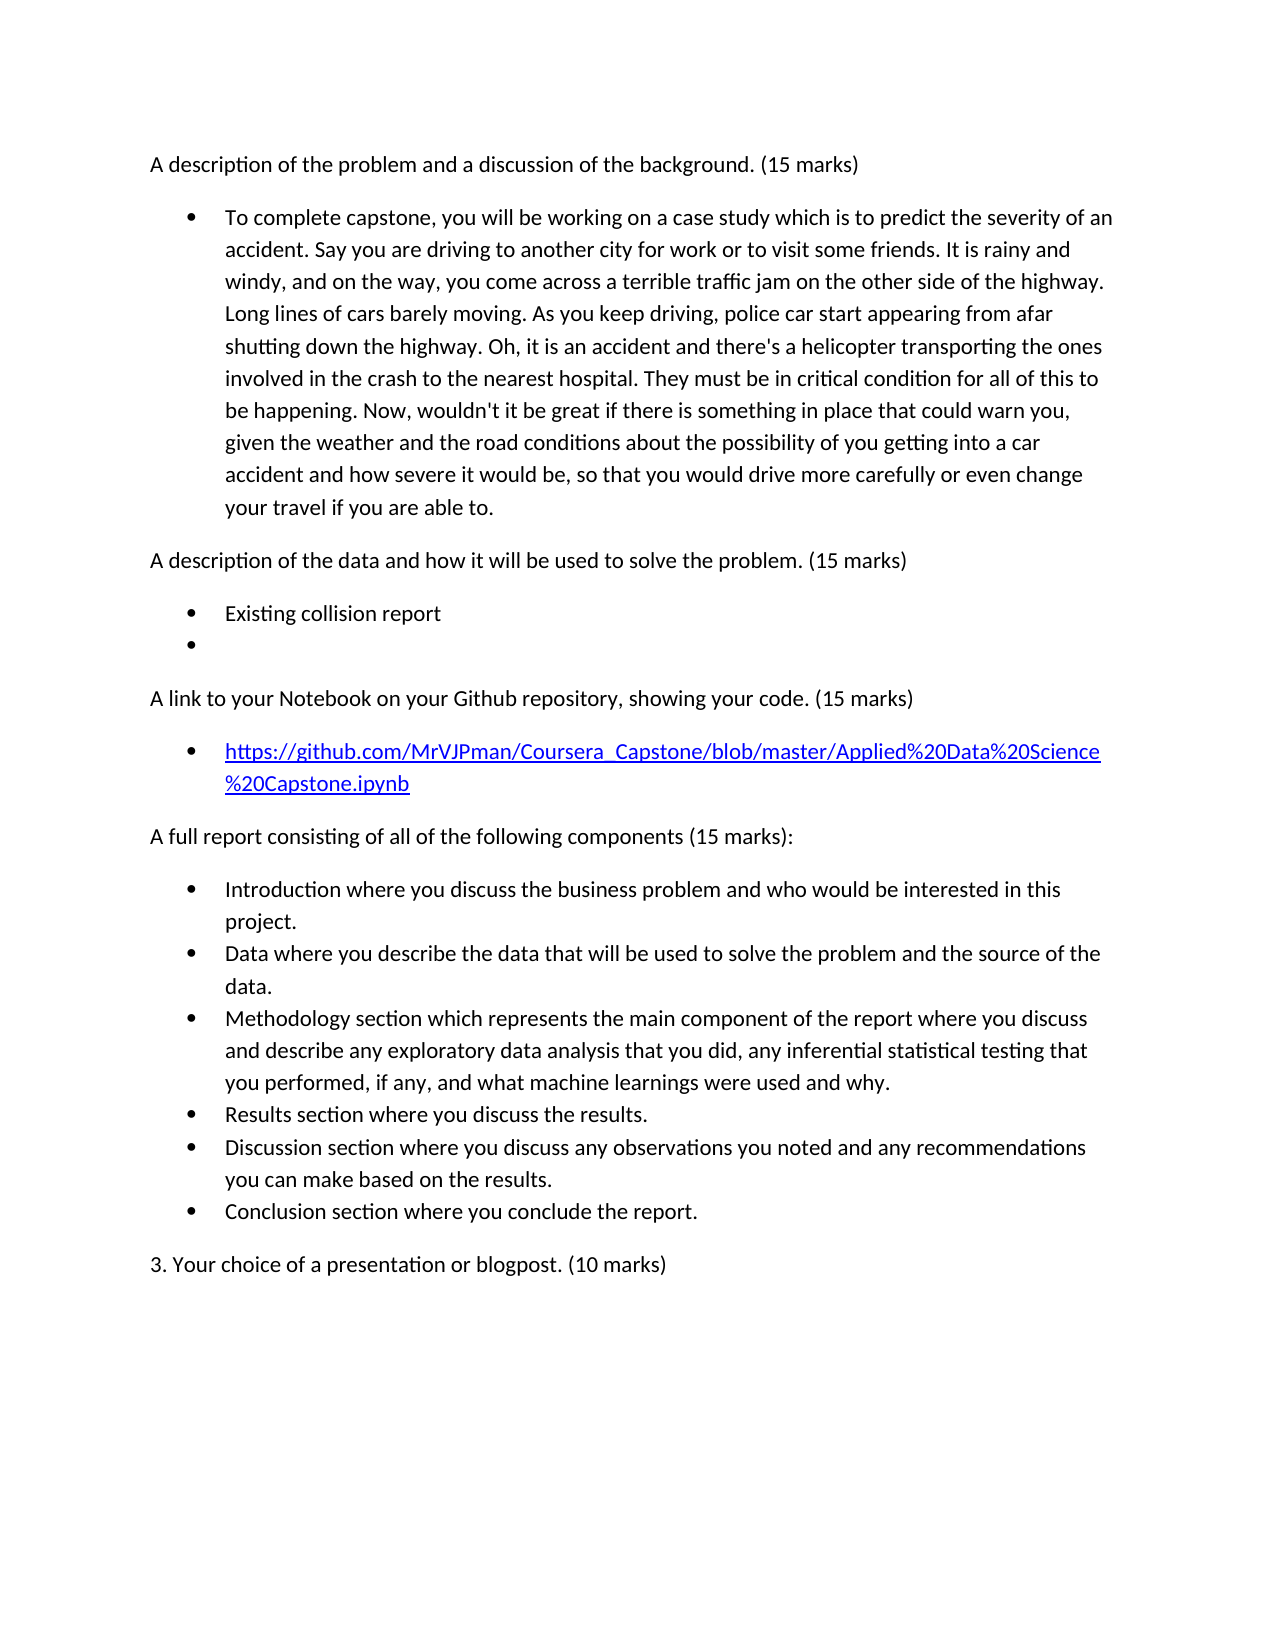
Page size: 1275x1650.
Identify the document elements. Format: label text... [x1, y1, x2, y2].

list https://github.com/MrVJPman/Coursera_Capstone/blob/master/Applied%20Data%20Science%20Capstone.ipynb [187, 737, 1125, 797]
list Data where you describe the data that will be used to solve the problem and the source of the data. [187, 939, 1125, 1000]
list Methodology section which represents the main component of the report where you discuss and describe any exploratory data analysis that you did, any inferential statistical testing that you performed, if any, and what machine learnings were used and why. [187, 1004, 1125, 1096]
list Results section where you discuss the results. [187, 1101, 1125, 1128]
list Existing collision report [187, 599, 1125, 627]
list Discussion section where you discuss any observations you noted and any recommendations you can make based on the results. [187, 1133, 1125, 1193]
text A description of the problem and a discussion of the background. (15 marks) [150, 150, 1125, 178]
list Conclusion section where you conclude the report. [187, 1197, 1125, 1225]
text A full report consisting of all of the following components (15 marks): [150, 822, 1125, 850]
text A description of the data and how it will be used to solve the problem. (15 marks) [150, 546, 1125, 574]
text A link to your Notebook on your Github repository, showing your code. (15 marks) [150, 684, 1125, 712]
text 3. Your choice of a presentation or blogpost. (10 marks) [150, 1250, 1125, 1278]
list To complete capstone, you will be working on a case study which is to predict the severity of an accident. Say you are driving to another city for work or to visit some friends. It is rainy and windy, and on the way, you come across a terrible traffic jam on the other side of the highway. Long lines of cars barely moving. As you keep driving, police car start appearing from afar shutting down the highway. Oh, it is an accident and there's a helicopter transporting the ones involved in the crash to the nearest hospital. They must be in critical condition for all of this to be happening. Now, wouldn't it be great if there is something in place that could warn you, given the weather and the road conditions about the possibility of you getting into a car accident and how severe it would be, so that you would drive more carefully or even change your travel if you are able to. [187, 203, 1125, 521]
list Introduction where you discuss the business problem and who would be interested in this project. [187, 875, 1125, 935]
